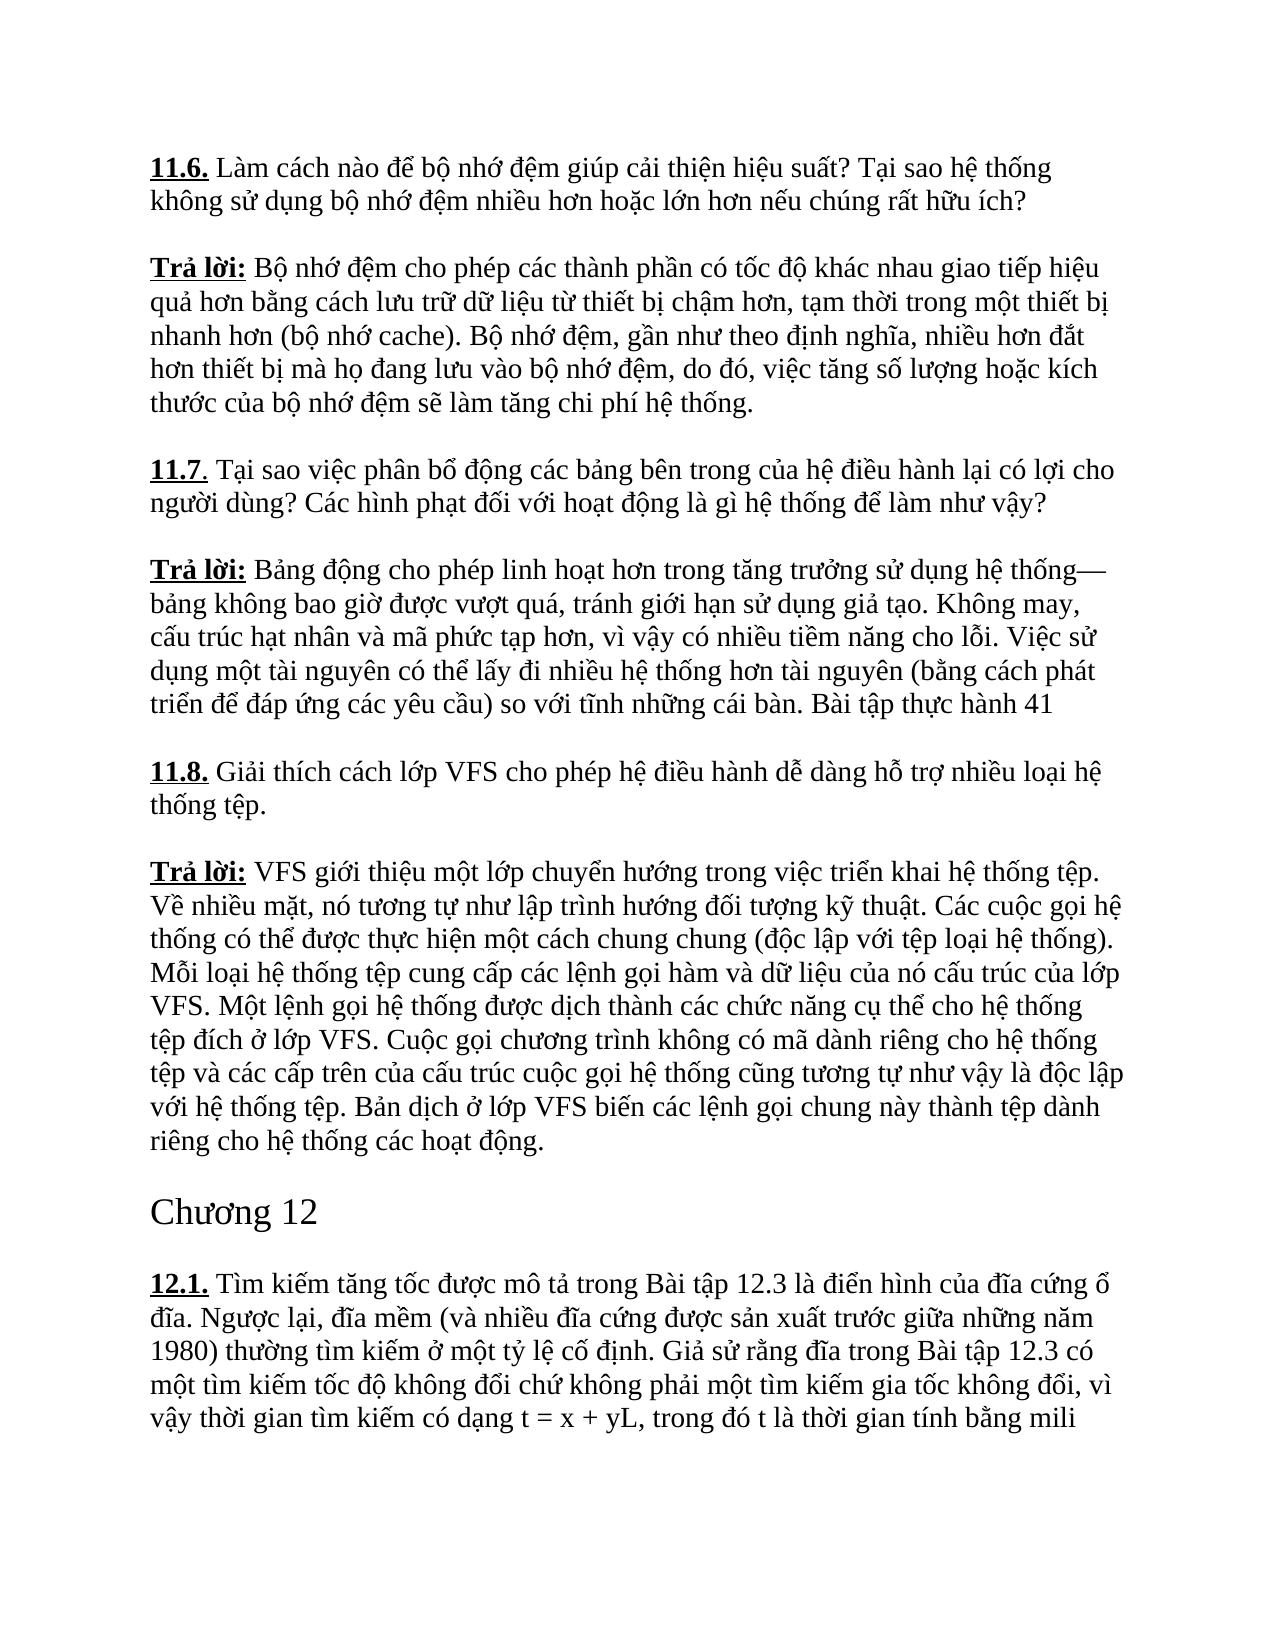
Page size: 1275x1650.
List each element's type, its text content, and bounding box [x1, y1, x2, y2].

text Trả lời: Bộ nhớ đệm cho phép các thành phần có tốc độ khác nhau giao tiếp hiệu quả hơn bằng cách lưu trữ dữ liệu từ thiết bị chậm hơn, tạm thời trong một thiết bị nhanh hơn (bộ nhớ cache). Bộ nhớ đệm, gần như theo định nghĩa, nhiều hơn đắt hơn thiết bị mà họ đang lưu vào bộ nhớ đệm, do đó, việc tăng số lượng hoặc kích thước của bộ nhớ đệm sẽ làm tăng chi phí hệ thống. [150, 251, 1125, 418]
text 11.7. Tại sao việc phân bổ động các bảng bên trong của hệ điều hành lại có lợi cho người dùng? Các hình phạt đối với hoạt động là gì hệ thống để làm như vậy? [150, 452, 1125, 519]
text 11.8. Giải thích cách lớp VFS cho phép hệ điều hành dễ dàng hỗ trợ nhiều loại hệ thống tệp. [150, 754, 1125, 821]
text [150, 1233, 1125, 1434]
text Trả lời: Bảng động cho phép linh hoạt hơn trong tăng trưởng sử dụng hệ thống— bảng không bao giờ được vượt quá, tránh giới hạn sử dụng giả tạo. Không may, cấu trúc hạt nhân và mã phức tạp hơn, vì vậy có nhiều tiềm năng cho lỗi. Việc sử dụng một tài nguyên có thể lấy đi nhiều hệ thống hơn tài nguyên (bằng cách phát triển để đáp ứng các yêu cầu) so với tĩnh những cái bàn. Bài tập thực hành 41 [150, 552, 1125, 720]
text Trả lời: VFS giới thiệu một lớp chuyển hướng trong việc triển khai hệ thống tệp. Về nhiều mặt, nó tương tự như lập trình hướng đối tượng kỹ thuật. Các cuộc gọi hệ thống có thể được thực hiện một cách chung chung (độc lập với tệp loại hệ thống). Mỗi loại hệ thống tệp cung cấp các lệnh gọi hàm và dữ liệu của nó cấu trúc của lớp VFS. Một lệnh gọi hệ thống được dịch thành các chức năng cụ thể cho hệ thống tệp đích ở lớp VFS. Cuộc gọi chương trình không có mã dành riêng cho hệ thống tệp và các cấp trên của cấu trúc cuộc gọi hệ thống cũng tương tự như vậy là độc lập với hệ thống tệp. Bản dịch ở lớp VFS biến các lệnh gọi chung này thành tệp dành riêng cho hệ thống các hoạt động. [150, 854, 1125, 1156]
text 11.6. Làm cách nào để bộ nhớ đệm giúp cải thiện hiệu suất? Tại sao hệ thống không sử dụng bộ nhớ đệm nhiều hơn hoặc lớn hơn nếu chúng rất hữu ích? [150, 150, 1125, 217]
text Chương 12 [150, 1190, 1125, 1233]
